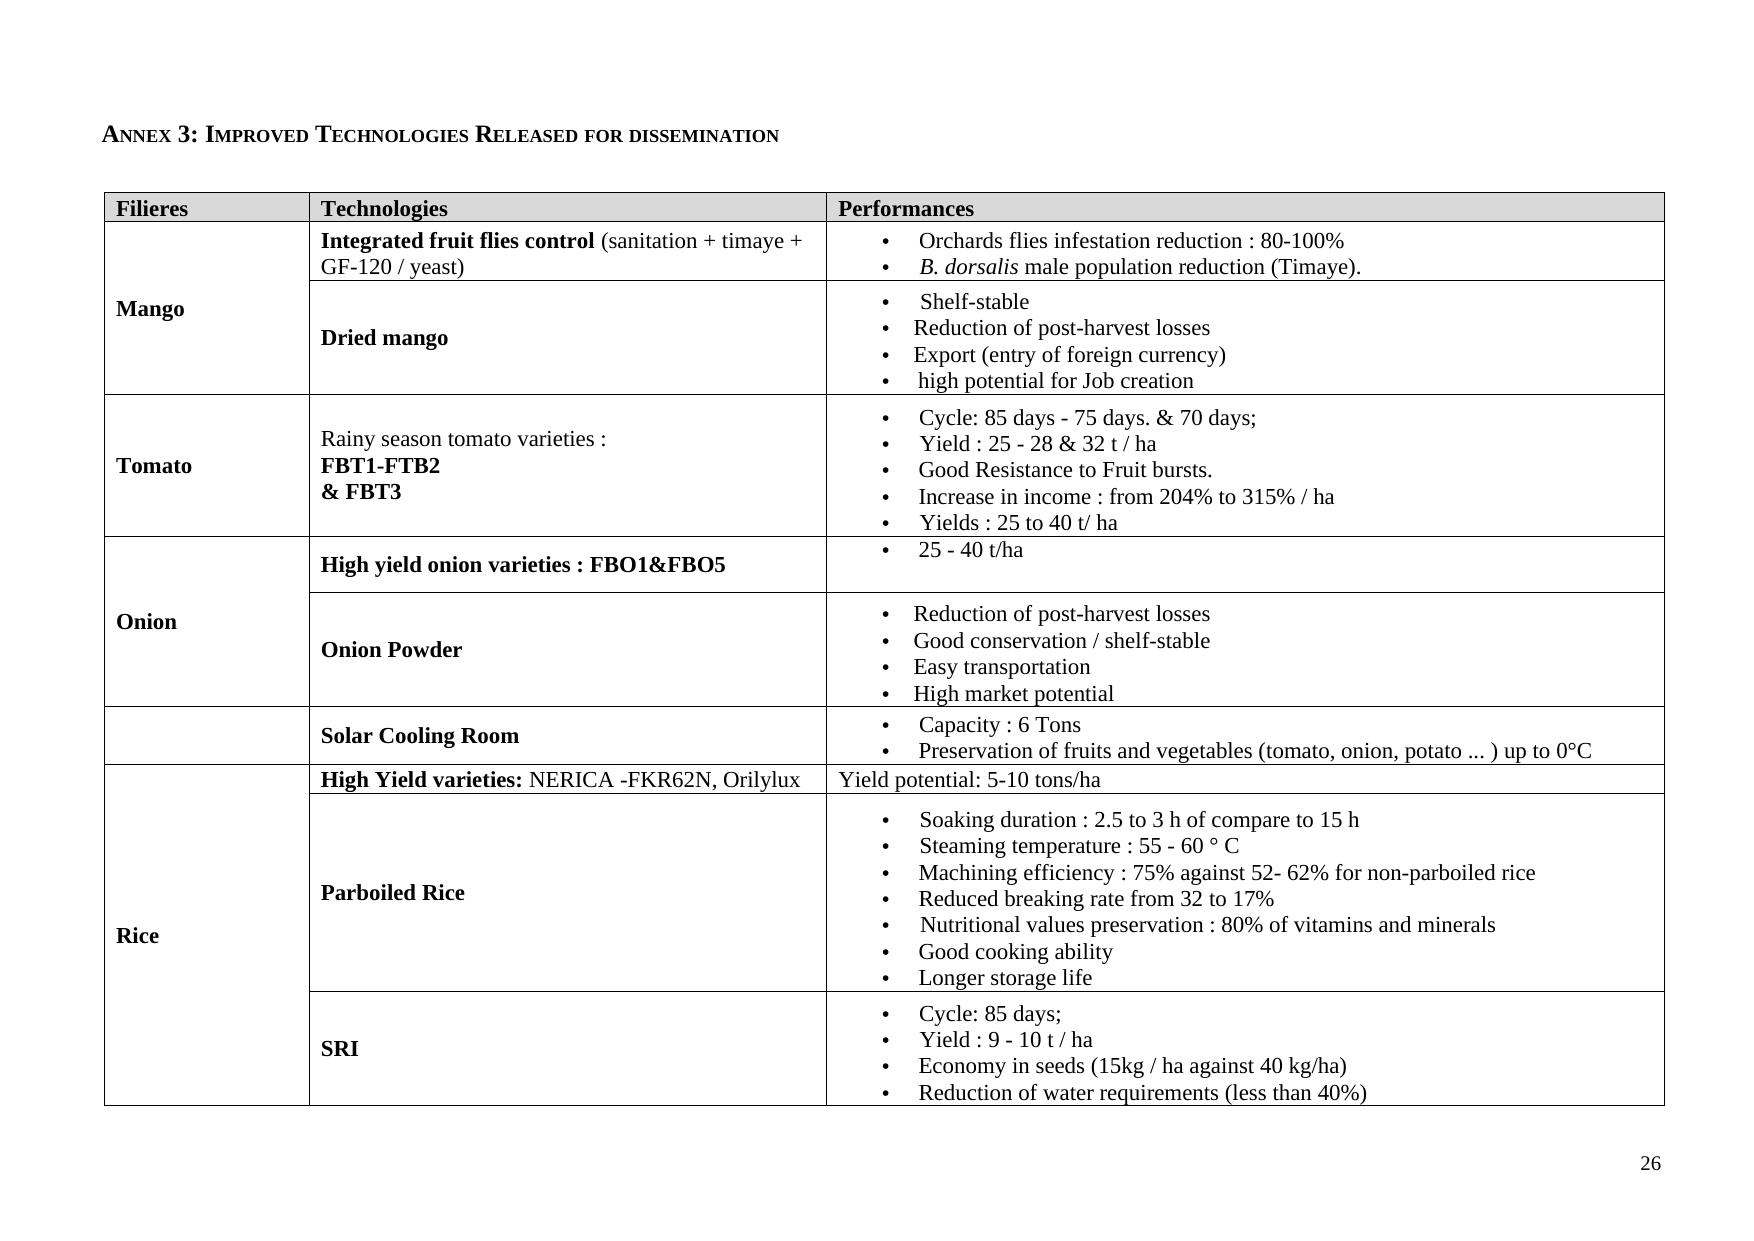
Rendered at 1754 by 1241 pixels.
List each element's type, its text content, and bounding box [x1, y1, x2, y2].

table_header Technologies [310, 193, 826, 221]
table_cell Cycle: 85 days; Yield : 9 - 10 t / ha Economy in seeds (15kg / ha against 40 kg/ha) Reduction of water requirements (less than 40%) [827, 992, 1664, 1105]
table_cell [105, 707, 309, 764]
table_cell Tomato [105, 395, 309, 536]
table_cell Parboiled Rice [310, 794, 826, 991]
table_cell Dried mango [310, 281, 826, 393]
table_cell Shelf-stable Reduction of post-harvest losses Export (entry of foreign currency) high potential for Job creation [827, 281, 1664, 393]
table_cell Rainy season tomato varieties : FBT1-FTB2 & FBT3 [310, 395, 826, 536]
table_cell High Yield varieties: NERICA -FKR62N, Orilylux [310, 765, 826, 792]
table_cell Onion [105, 537, 309, 706]
table_header Performances [827, 193, 1664, 221]
text Annex 3: Improved Technologies Released for dissemination [101, 119, 1668, 148]
table_cell High yield onion varieties : FBO1&FBO5 [310, 537, 826, 592]
table_cell Soaking duration : 2.5 to 3 h of compare to 15 h Steaming temperature : 55 - 60 ° C Machining efficiency : 75% against 52- 62% for non-parboiled rice Reduced breaking rate from 32 to 17% Nutritional values preservation : 80% of vitamins and minerals Good cooking ability Longer storage life [827, 794, 1664, 991]
table_cell • 25 - 40 t/ha [827, 537, 1664, 592]
table_cell Mango [105, 222, 309, 393]
table_cell Reduction of post-harvest losses Good conservation / shelf-stable Easy transportation High market potential [827, 593, 1664, 706]
table_cell Orchards flies infestation reduction : 80-100% B. dorsalis male population reduction (Timaye). [827, 222, 1664, 279]
table_cell Capacity : 6 Tons Preservation of fruits and vegetables (tomato, onion, potato ... ) up to 0°C [827, 707, 1664, 764]
table_cell Onion Powder [310, 593, 826, 706]
table_cell Integrated fruit flies control (sanitation + timaye + GF-120 / yeast) [310, 222, 826, 279]
table_cell Cycle: 85 days - 75 days. & 70 days; Yield : 25 - 28 & 32 t / ha Good Resistance to Fruit bursts. Increase in income : from 204% to 315% / ha Yields : 25 to 40 t/ ha [827, 395, 1664, 536]
table_cell Rice [105, 765, 309, 1105]
table_cell SRI [310, 992, 826, 1105]
table_cell Yield potential: 5-10 tons/ha [827, 765, 1664, 792]
table_cell Solar Cooling Room [310, 707, 826, 764]
table_header Filieres [105, 193, 309, 221]
